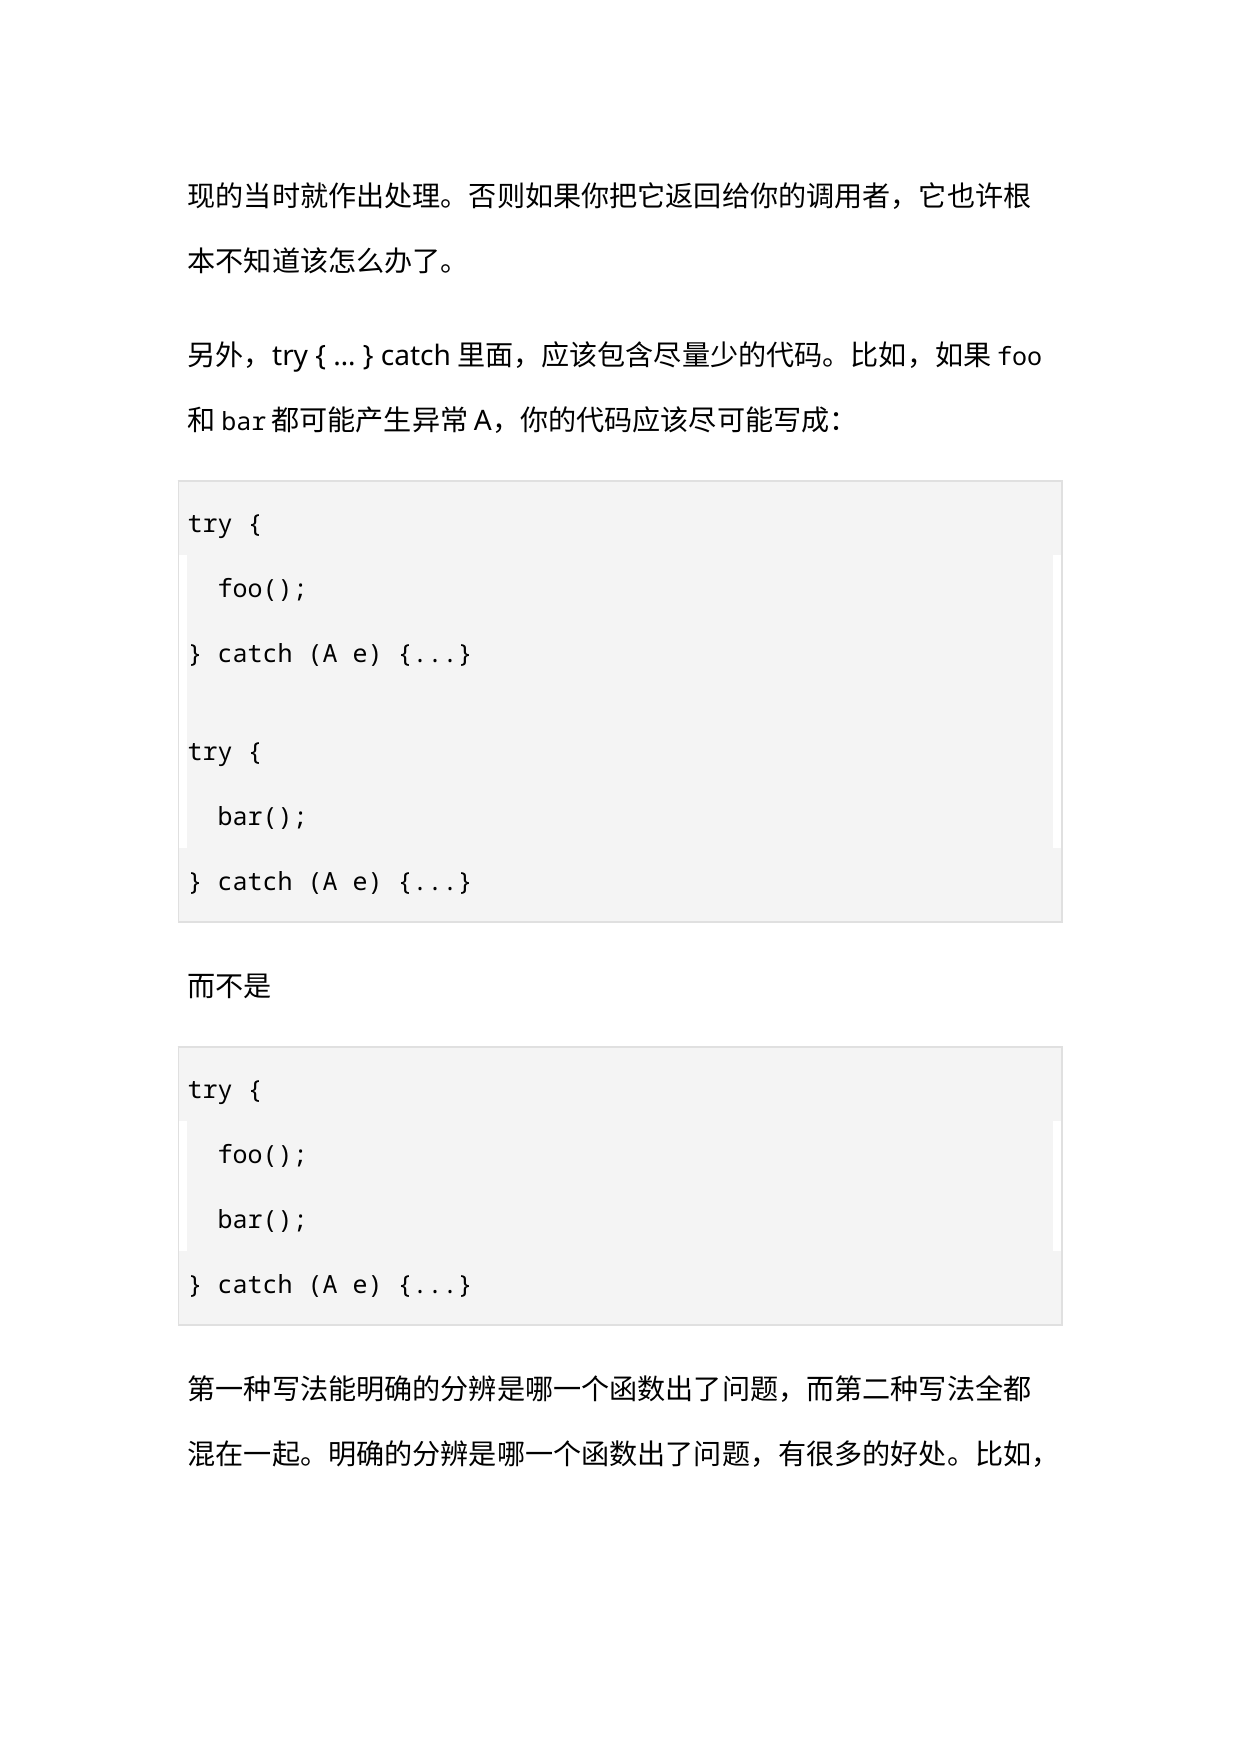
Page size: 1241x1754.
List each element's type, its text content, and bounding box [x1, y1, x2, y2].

text try { [179, 1048, 1061, 1121]
text } catch (A e) {...} [179, 1241, 1061, 1324]
text try { [179, 482, 1061, 555]
text foo(); [187, 1121, 1053, 1186]
text bar(); [187, 1186, 1053, 1241]
text try { [187, 718, 1053, 783]
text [187, 162, 1053, 292]
text foo(); [187, 555, 1053, 620]
text } catch (A e) {...} [179, 838, 1061, 921]
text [187, 1355, 1053, 1485]
text 另外，try { … } catch里面，应该包含尽量少的代码。比如，如果foo和bar都可能产生异常A，你的代码应该尽可能写成： [187, 321, 1053, 451]
text bar(); [187, 783, 1053, 838]
text } catch (A e) {...} [187, 620, 1053, 685]
text 而不是 [187, 952, 1053, 1017]
